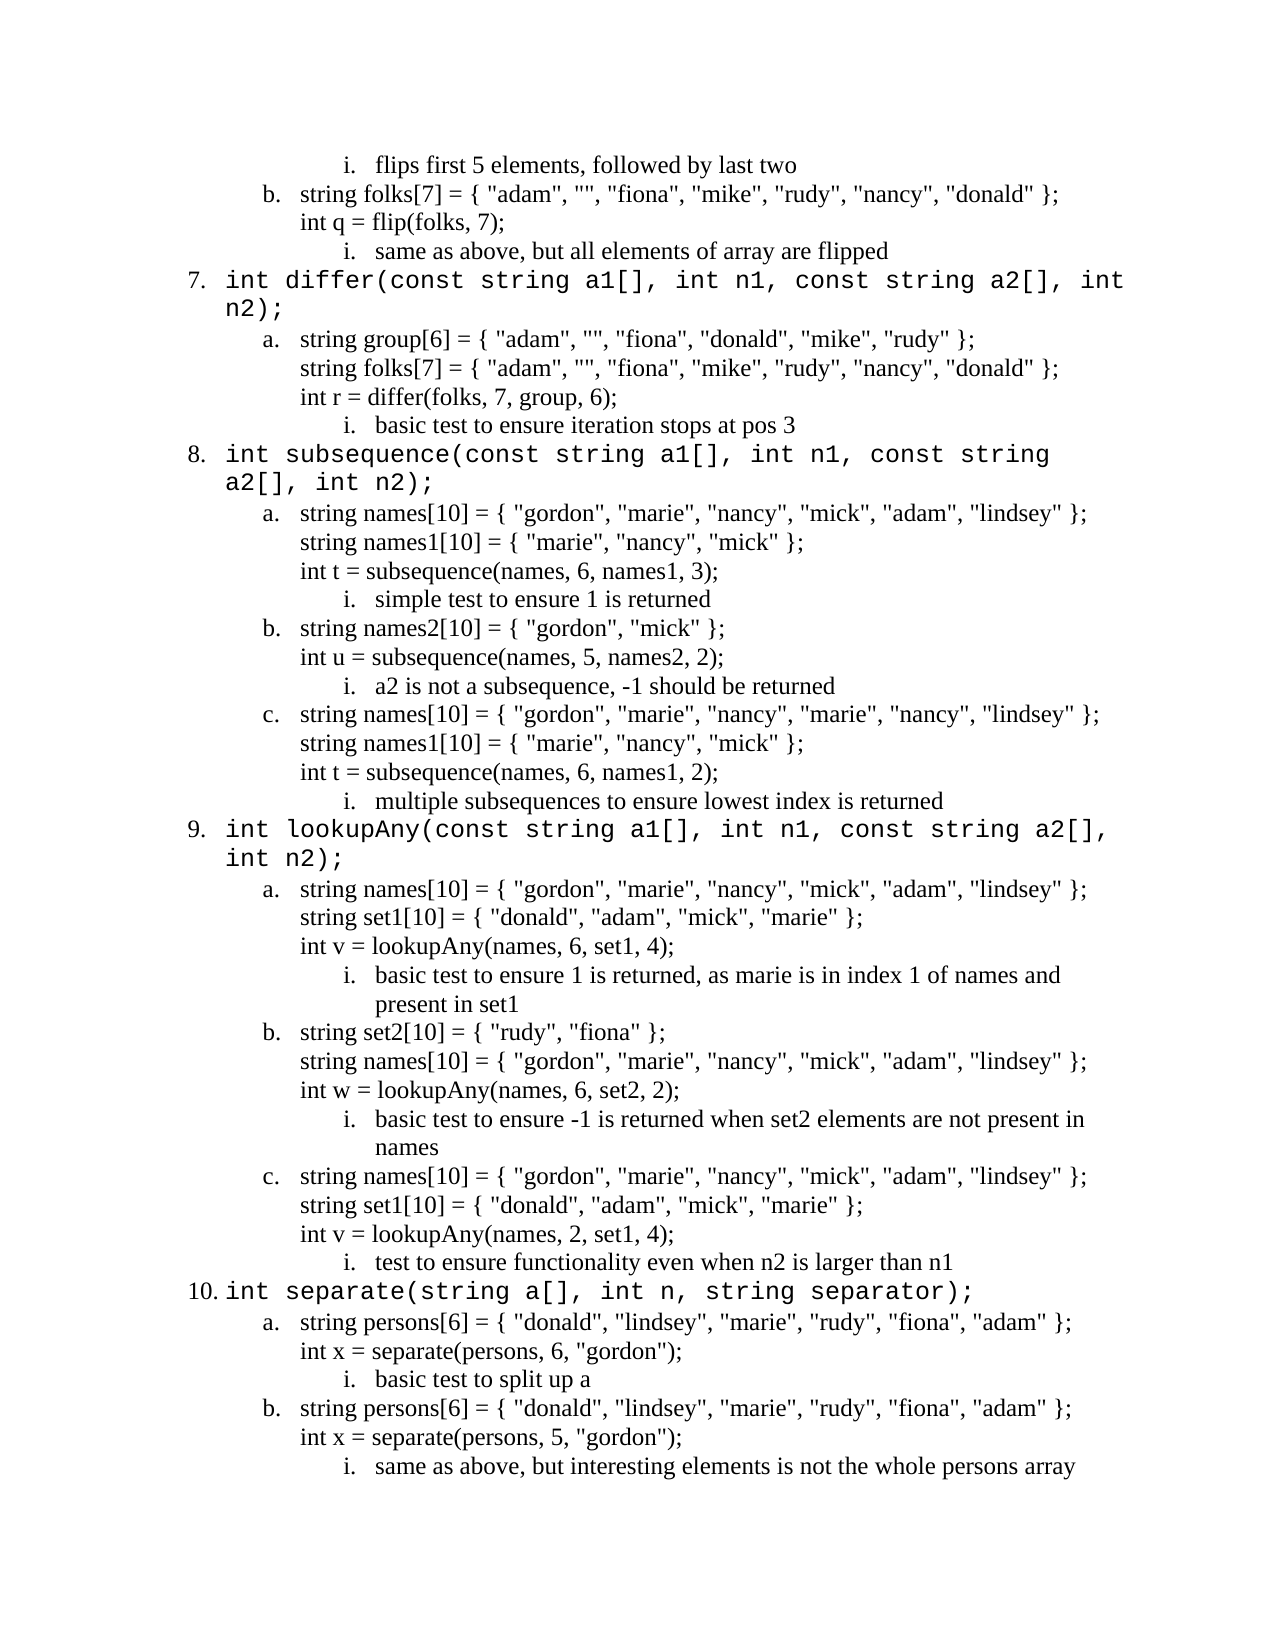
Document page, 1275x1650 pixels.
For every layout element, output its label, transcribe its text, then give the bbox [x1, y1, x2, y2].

list string names[10] = { "gordon", "marie", "nancy", "mick", "adam", "lindsey" }; [262, 874, 1125, 902]
list basic test to ensure -1 is returned when set2 elements are not present in names [356, 1104, 1125, 1161]
list multiple subsequences to ensure lowest index is returned [356, 786, 1125, 814]
list int differ(const string a1[], int n1, const string a2[], int n2); [187, 265, 1125, 324]
list string group[6] = { "adam", "", "fiona", "donald", "mike", "rudy" }; [262, 324, 1125, 353]
list same as above, but interesting elements is not the whole persons array [356, 1451, 1125, 1479]
list int u = subsequence(names, 5, names2, 2); [300, 642, 1125, 671]
list int t = subsequence(names, 6, names1, 2); [300, 757, 1125, 786]
list string names1[10] = { "marie", "nancy", "mick" }; [300, 728, 1125, 757]
list a2 is not a subsequence, -1 should be returned [356, 671, 1125, 699]
list int x = separate(persons, 5, "gordon"); [300, 1422, 1125, 1451]
list int x = separate(persons, 6, "gordon"); [300, 1336, 1125, 1364]
list string set1[10] = { "donald", "adam", "mick", "marie" }; [300, 902, 1125, 931]
list string persons[6] = { "donald", "lindsey", "marie", "rudy", "fiona", "adam" }; [262, 1307, 1125, 1336]
list int r = differ(folks, 7, group, 6); [300, 382, 1125, 410]
list test to ensure functionality even when n2 is larger than n1 [356, 1247, 1125, 1276]
list string names[10] = { "gordon", "marie", "nancy", "marie", "nancy", "lindsey" }; [262, 699, 1125, 728]
list int subsequence(const string a1[], int n1, const string a2[], int n2); [187, 439, 1125, 498]
list basic test to ensure 1 is returned, as marie is in index 1 of names and present in set1 [356, 960, 1125, 1017]
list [262, 179, 1125, 207]
list int w = lookupAny(names, 6, set2, 2); [300, 1075, 1125, 1104]
list int v = lookupAny(names, 6, set1, 4); [300, 931, 1125, 960]
list simple test to ensure 1 is returned [356, 584, 1125, 613]
list string names[10] = { "gordon", "marie", "nancy", "mick", "adam", "lindsey" }; [262, 498, 1125, 527]
list string set2[10] = { "rudy", "fiona" }; [262, 1017, 1125, 1046]
list int q = flip(folks, 7); [300, 207, 1125, 236]
list flips first 5 elements, followed by last two [356, 150, 1125, 179]
list string names1[10] = { "marie", "nancy", "mick" }; [300, 527, 1125, 556]
list string persons[6] = { "donald", "lindsey", "marie", "rudy", "fiona", "adam" }; [262, 1393, 1125, 1422]
list basic test to split up a [356, 1364, 1125, 1393]
list int v = lookupAny(names, 2, set1, 4); [300, 1219, 1125, 1247]
list int lookupAny(const string a1[], int n1, const string a2[], int n2); [187, 814, 1125, 874]
list basic test to ensure iteration stops at pos 3 [356, 410, 1125, 439]
list int separate(string a[], int n, string separator); [187, 1276, 1125, 1307]
list string set1[10] = { "donald", "adam", "mick", "marie" }; [300, 1190, 1125, 1219]
list same as above, but all elements of array are flipped [356, 236, 1125, 265]
list string names[10] = { "gordon", "marie", "nancy", "mick", "adam", "lindsey" }; [300, 1046, 1125, 1075]
list string folks[7] = { "adam", "", "fiona", "mike", "rudy", "nancy", "donald" }; [300, 353, 1125, 382]
list string names2[10] = { "gordon", "mick" }; [262, 613, 1125, 642]
list string names[10] = { "gordon", "marie", "nancy", "mick", "adam", "lindsey" }; [262, 1161, 1125, 1190]
list int t = subsequence(names, 6, names1, 3); [300, 556, 1125, 584]
